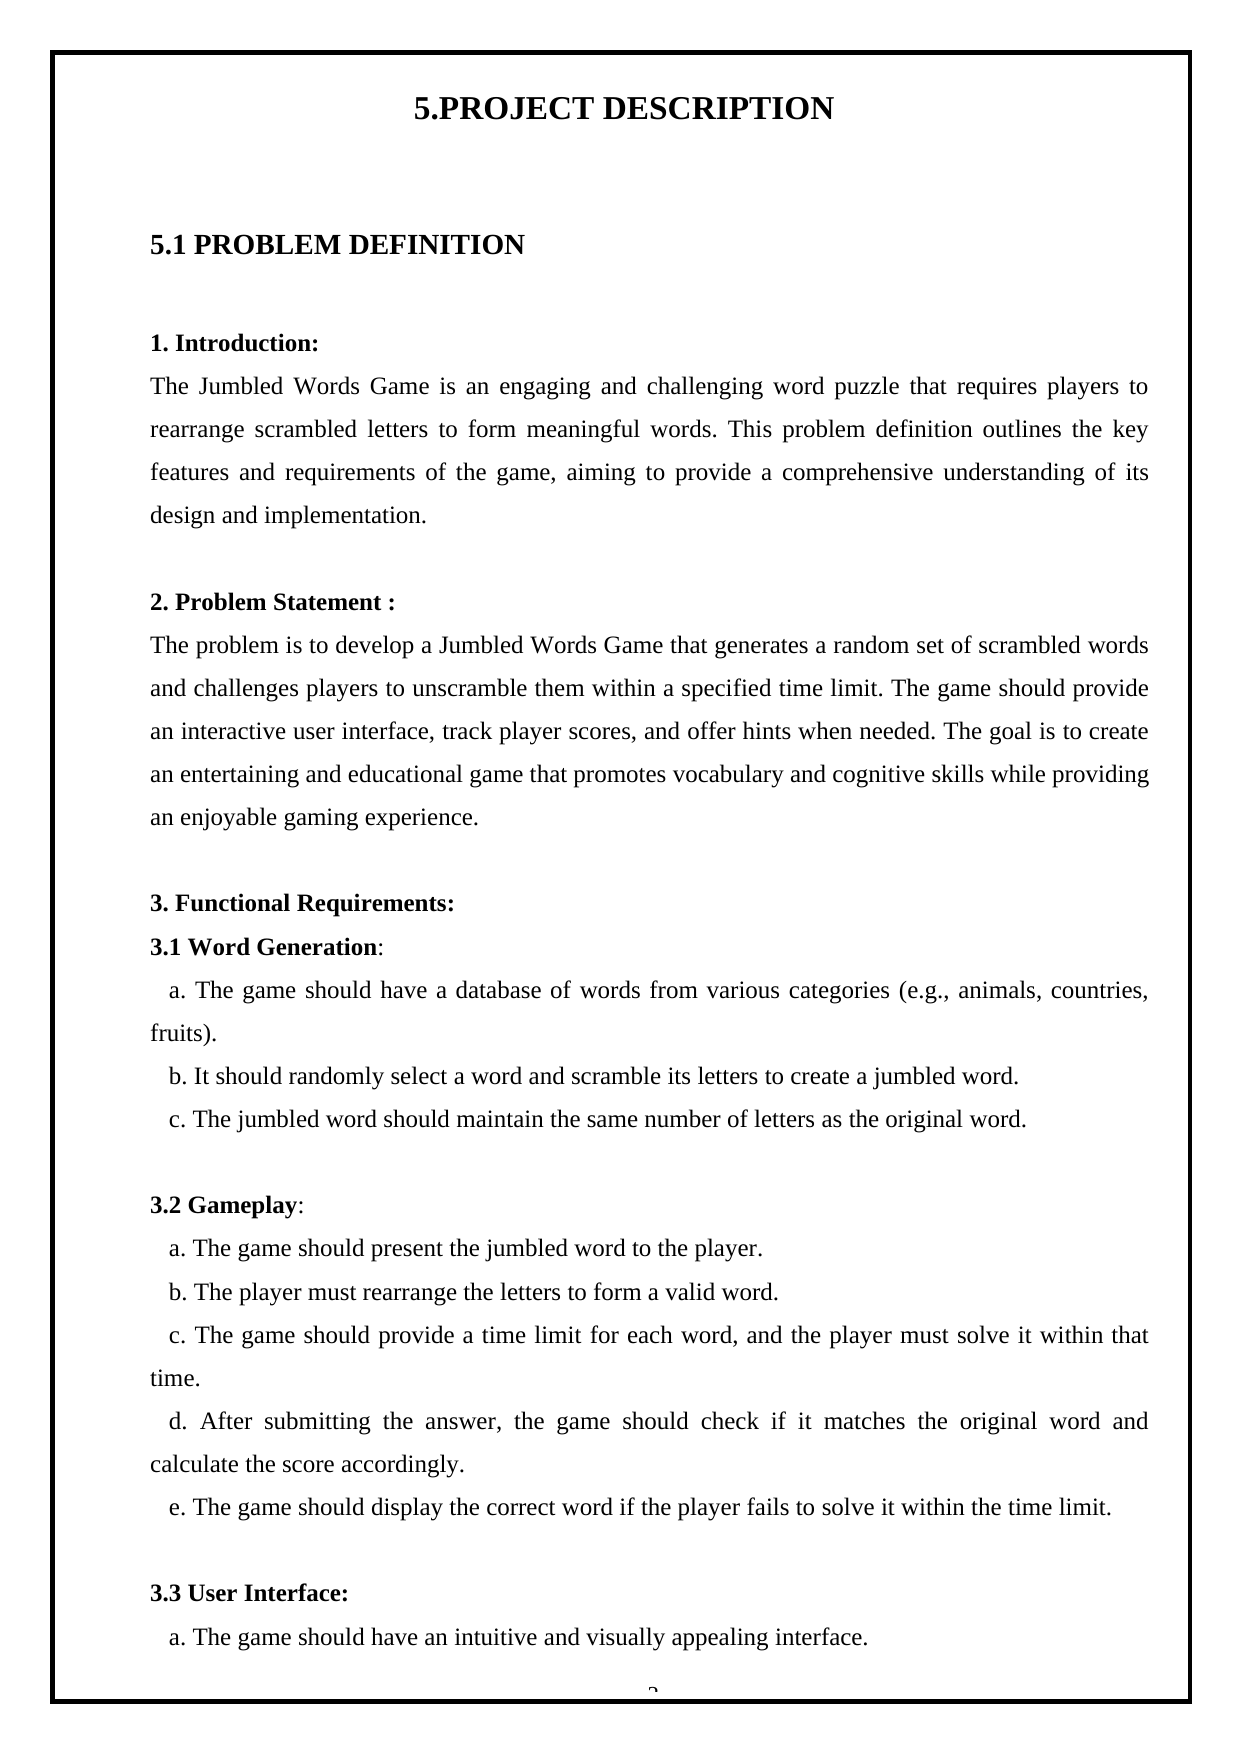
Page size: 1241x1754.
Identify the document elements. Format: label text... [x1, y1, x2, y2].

list The game should display the correct word if the player fails to solve it within the time limit. [169, 1492, 1188, 1521]
list The jumbled word should maintain the same number of letters as the original word. [169, 1104, 1188, 1133]
subtitle User Interface: [150, 1578, 1188, 1607]
list It should randomly select a word and scramble its letters to create a jumbled word. [169, 1061, 1188, 1090]
list The game should present the jumbled word to the player. [169, 1233, 1188, 1262]
subtitle PROBLEM DEFINITION [150, 227, 1188, 261]
subtitle Gameplay: [150, 1190, 1188, 1219]
subtitle Introduction: [150, 328, 1188, 356]
subtitle Functional Requirements: [150, 888, 1188, 917]
text The Jumbled Words Game is an engaging and challenging word puzzle that requires players to rearrange scrambled letters to form meaningful words. This problem definition outlines the key features and requirements of the game, aiming to provide a comprehensive understanding of its design and implementation. [150, 371, 1150, 529]
list The game should provide a time limit for each word, and the player must solve it within that time. [150, 1320, 1151, 1392]
list After submitting the answer, the game should check if it matches the original word and calculate the score accordingly. [150, 1406, 1150, 1478]
list The game should have a database of words from various categories (e.g., animals, countries, fruits). [150, 975, 1150, 1047]
subtitle Problem Statement : [150, 587, 1188, 615]
subtitle 5.PROJECT DESCRIPTION [230, 88, 1018, 126]
text The problem is to develop a Jumbled Words Game that generates a random set of scrambled words and challenges players to unscramble them within a specified time limit. The game should provide an interactive user interface, track player scores, and offer hints when needed. The goal is to create an entertaining and educational game that promotes vocabulary and cognitive skills while providing an enjoyable gaming experience. [150, 630, 1151, 831]
list Word Generation: [150, 932, 1188, 960]
list The player must rearrange the letters to form a valid word. [169, 1277, 1188, 1306]
list The game should have an intuitive and visually appealing interface. [169, 1622, 1188, 1651]
